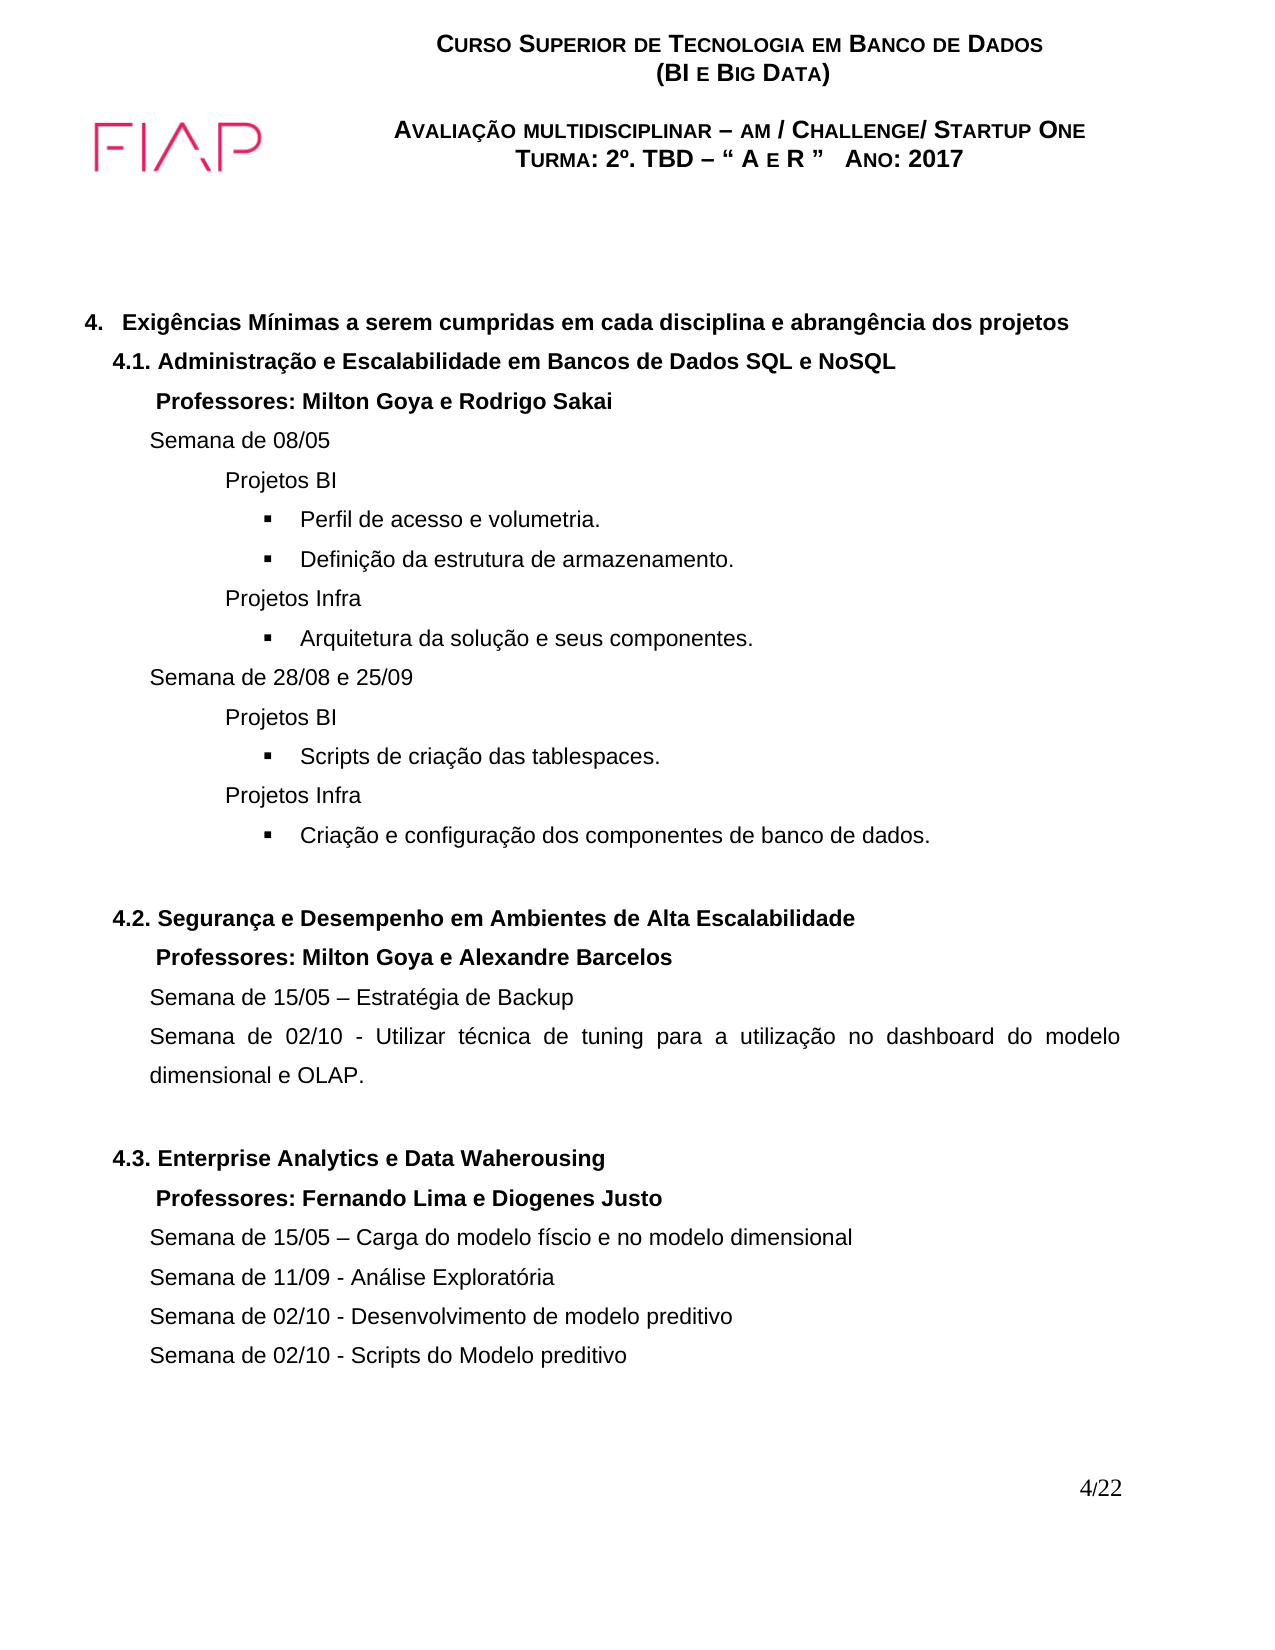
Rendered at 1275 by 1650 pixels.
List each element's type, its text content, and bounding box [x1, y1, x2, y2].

list Scripts de criação das tablespaces. [262, 743, 1122, 769]
text Semana de 15/05 – Estratégia de Backup [149, 983, 1122, 1010]
text Projetos BI [225, 467, 1122, 493]
list Definição da estrutura de armazenamento. [262, 546, 1122, 572]
text Professores: Milton Goya e Rodrigo Sakai [149, 388, 1122, 414]
text Semana de 02/10 - Desenvolvimento de modelo preditivo [149, 1303, 1122, 1329]
text Semana de 02/10 - Scripts do Modelo preditivo [149, 1342, 1122, 1369]
text Projetos BI [225, 703, 1122, 730]
list Enterprise Analytics e Data Waherousing [112, 1145, 1122, 1171]
text Semana de 11/09 - Análise Exploratória [149, 1263, 1122, 1290]
list Exigências Mínimas a serem cumpridas em cada disciplina e abrangência dos projetos [84, 309, 1122, 335]
list Arquitetura da solução e seus componentes. [262, 624, 1122, 651]
list Administração e Escalabilidade em Bancos de Dados SQL e NoSQL [112, 348, 1122, 374]
text Semana de 28/08 e 25/09 [149, 664, 1122, 690]
text Semana de 02/10 - Utilizar técnica de tuning para a utilização no dashboard do modelo dimensional e OLAP. [149, 1023, 1122, 1089]
text Professores: Milton Goya e Alexandre Barcelos [149, 944, 1122, 970]
list Segurança e Desempenho em Ambientes de Alta Escalabilidade [112, 904, 1122, 931]
text Projetos Infra [150, 782, 1122, 809]
text Semana de 15/05 – Carga do modelo físcio e no modelo dimensional [149, 1224, 1122, 1250]
text Projetos Infra [225, 585, 1122, 611]
list Perfil de acesso e volumetria. [262, 506, 1122, 532]
list Criação e configuração dos componentes de banco de dados. [262, 822, 1122, 848]
text Professores: Fernando Lima e Diogenes Justo [149, 1184, 1122, 1211]
picture [75, 73, 281, 223]
text Semana de 08/05 [149, 427, 1122, 453]
